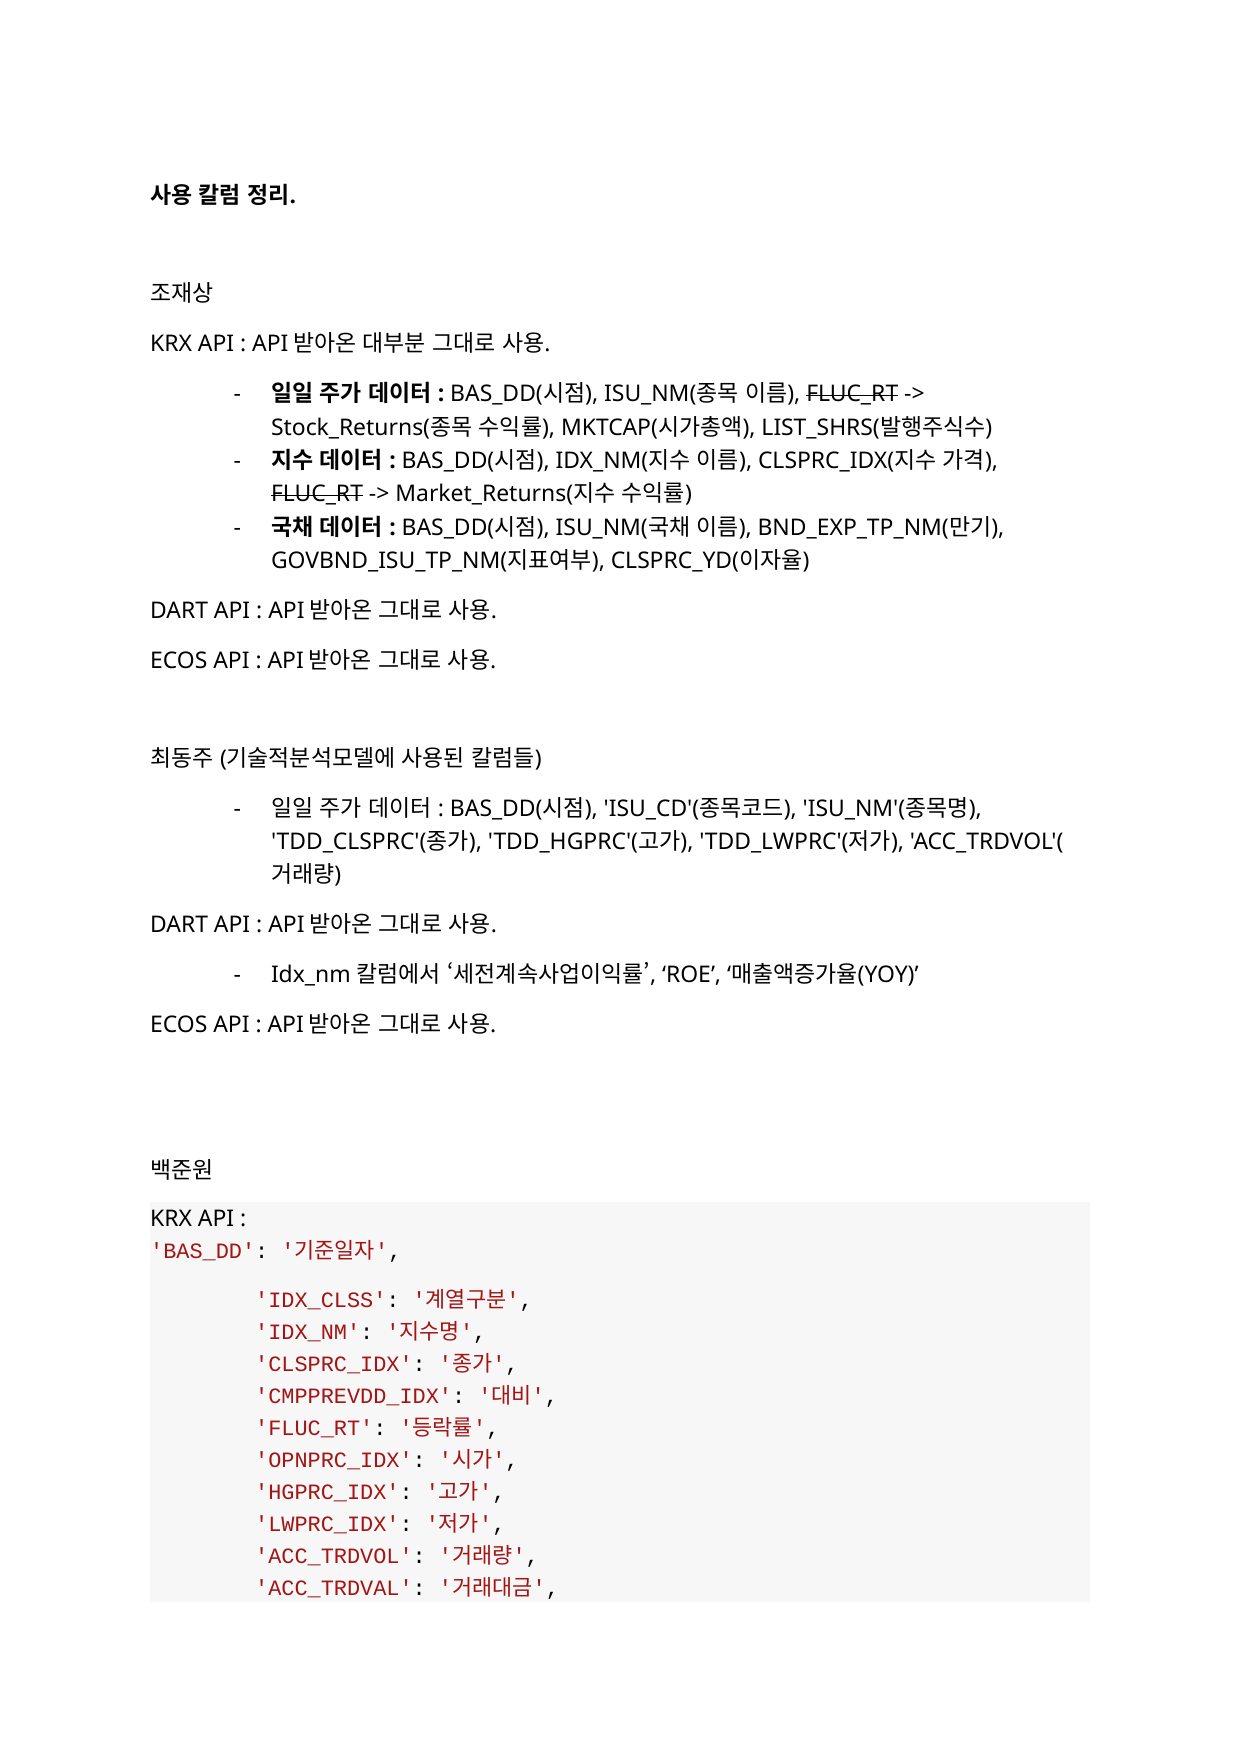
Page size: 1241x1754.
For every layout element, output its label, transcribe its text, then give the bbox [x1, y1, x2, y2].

text 'ACC_TRDVOL': '거래량', [150, 1538, 1090, 1570]
text 'IDX_CLSS': '계열구분', [150, 1282, 1090, 1314]
text 'FLUC_RT': '등락률', [150, 1410, 1090, 1442]
text ECOS API : API받아온 그대로 사용. [150, 642, 1090, 675]
text 'CMPPREVDD_IDX': '대비', [150, 1378, 1090, 1410]
list 일일 주가 데이터 : BAS_DD(시점), 'ISU_CD'(종목코드), 'ISU_NM'(종목명), 'TDD_CLSPRC'(종가), 'TDD_HGPRC'(고가), 'TDD_LWPRC'(저가), 'ACC_TRDVOL'(거래량) [233, 789, 1090, 889]
text DART API : API받아온 그대로 사용. [150, 592, 1090, 625]
text 'CLSPRC_IDX': '종가', [150, 1346, 1090, 1378]
text KRX API : 'BAS_DD': '기준일자', [150, 1202, 1090, 1265]
text 'ACC_TRDVAL': '거래대금', [150, 1570, 1090, 1602]
text 조재상 [150, 275, 1090, 308]
list Idx_nm 칼럼에서 ‘세전계속사업이익률’, ‘ROE’, ‘매출액증가율(YOY)’ [233, 956, 1090, 989]
text ECOS API : API받아온 그대로 사용. [150, 1006, 1090, 1039]
text KRX API : API받아온 대부분 그대로 사용. [150, 325, 1090, 358]
list 일일 주가 데이터 : BAS_DD(시점), ISU_NM(종목 이름), FLUC_RT -> Stock_Returns(종목 수익률), MKTCAP(시가총액), LIST_SHRS(발행주식수) [233, 375, 1090, 442]
text 'HGPRC_IDX': '고가', [150, 1474, 1090, 1506]
text 최동주 (기술적분석모델에 사용된 칼럼들) [150, 739, 1090, 773]
text 'LWPRC_IDX': '저가', [150, 1506, 1090, 1538]
list 지수 데이터 : BAS_DD(시점), IDX_NM(지수 이름), CLSPRC_IDX(지수 가격), FLUC_RT -> Market_Returns(지수 수익률) [233, 442, 1090, 508]
text 백준원 [150, 1152, 1090, 1185]
text 사용 칼럼 정리. [150, 177, 1090, 211]
list 국채 데이터 : BAS_DD(시점), ISU_NM(국채 이름), BND_EXP_TP_NM(만기), GOVBND_ISU_TP_NM(지표여부), CLSPRC_YD(이자율) [233, 508, 1090, 575]
text DART API : API받아온 그대로 사용. [150, 906, 1090, 939]
text 'IDX_NM': '지수명', [150, 1314, 1090, 1346]
text 'OPNPRC_IDX': '시가', [150, 1442, 1090, 1474]
